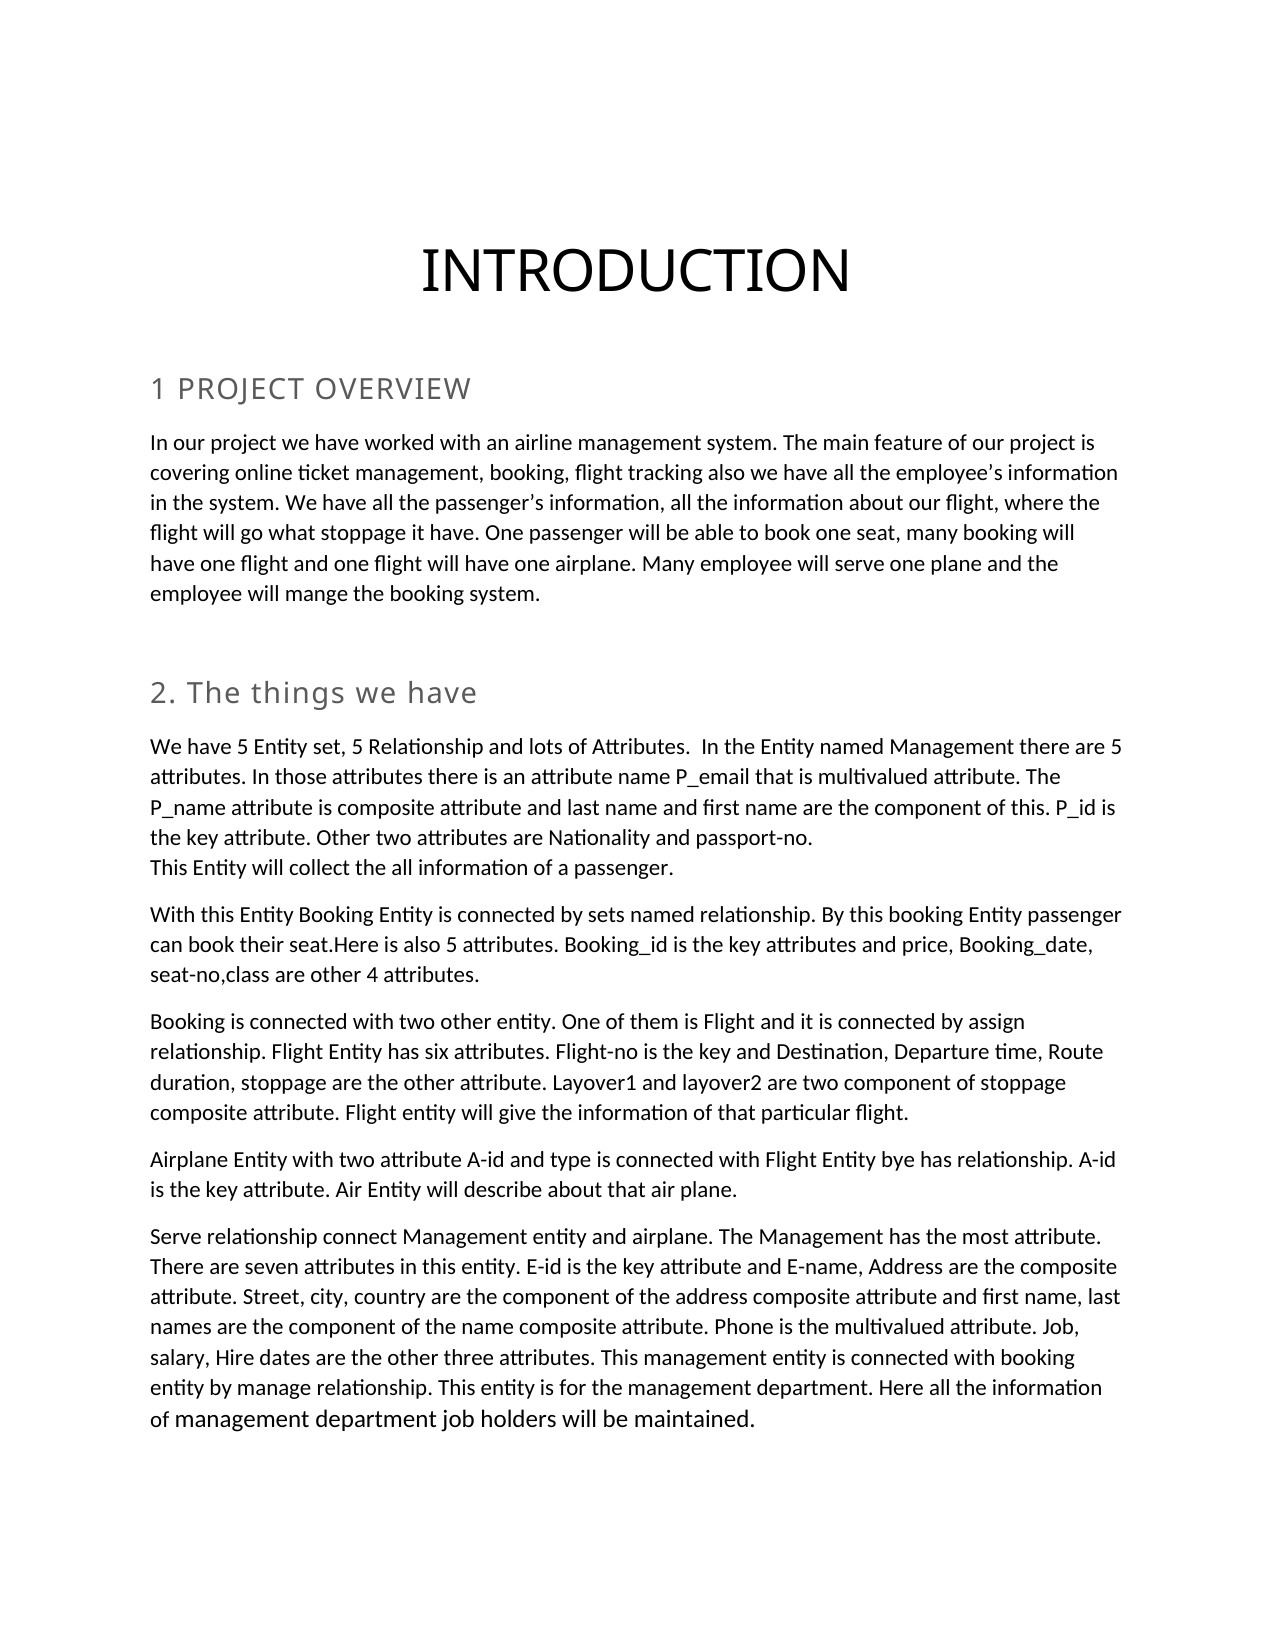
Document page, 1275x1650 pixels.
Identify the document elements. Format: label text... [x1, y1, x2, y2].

subtitle 1 PROJECT OVERVIEW [150, 368, 1125, 408]
title INTRODUCTION [150, 229, 1125, 309]
text With this Entity Booking Entity is connected by sets named relationship. By this booking Entity passenger can book their seat.Here is also 5 attributes. Booking_id is the key attributes and price, Booking_date, seat-no,class are other 4 attributes. [150, 900, 1125, 988]
subtitle 2. The things we have [150, 673, 1125, 712]
text Serve relationship connect Management entity and airplane. The Management has the most attribute. There are seven attributes in this entity. E-id is the key attribute and E-name, Address are the composite attribute. Street, city, country are the component of the address composite attribute and first name, last names are the component of the name composite attribute. Phone is the multivalued attribute. Job, salary, Hire dates are the other three attributes. This management entity is connected with booking entity by manage relationship. This entity is for the management department. Here all the information of management department job holders will be maintained. [150, 1222, 1125, 1434]
text In our project we have worked with an airline management system. The main feature of our project is covering online ticket management, booking, flight tracking also we have all the employee’s information in the system. We have all the passenger’s information, all the information about our flight, where the flight will go what stoppage it have. One passenger will be able to book one seat, many booking will have one flight and one flight will have one airplane. Many employee will serve one plane and the employee will mange the booking system. [150, 428, 1125, 607]
text We have 5 Entity set, 5 Relationship and lots of Attributes. In the Entity named Management there are 5 attributes. In those attributes there is an attribute name P_email that is multivalued attribute. The P_name attribute is composite attribute and last name and first name are the component of this. P_id is the key attribute. Other two attributes are Nationality and passport-no. This Entity will collect the all information of a passenger. [150, 732, 1125, 881]
text Airplane Entity with two attribute A-id and type is connected with Flight Entity bye has relationship. A-id is the key attribute. Air Entity will describe about that air plane. [150, 1145, 1125, 1203]
text Booking is connected with two other entity. One of them is Flight and it is connected by assign relationship. Flight Entity has six attributes. Flight-no is the key and Destination, Departure time, Route duration, stoppage are the other attribute. Layover1 and layover2 are two component of stoppage composite attribute. Flight entity will give the information of that particular flight. [150, 1007, 1125, 1126]
